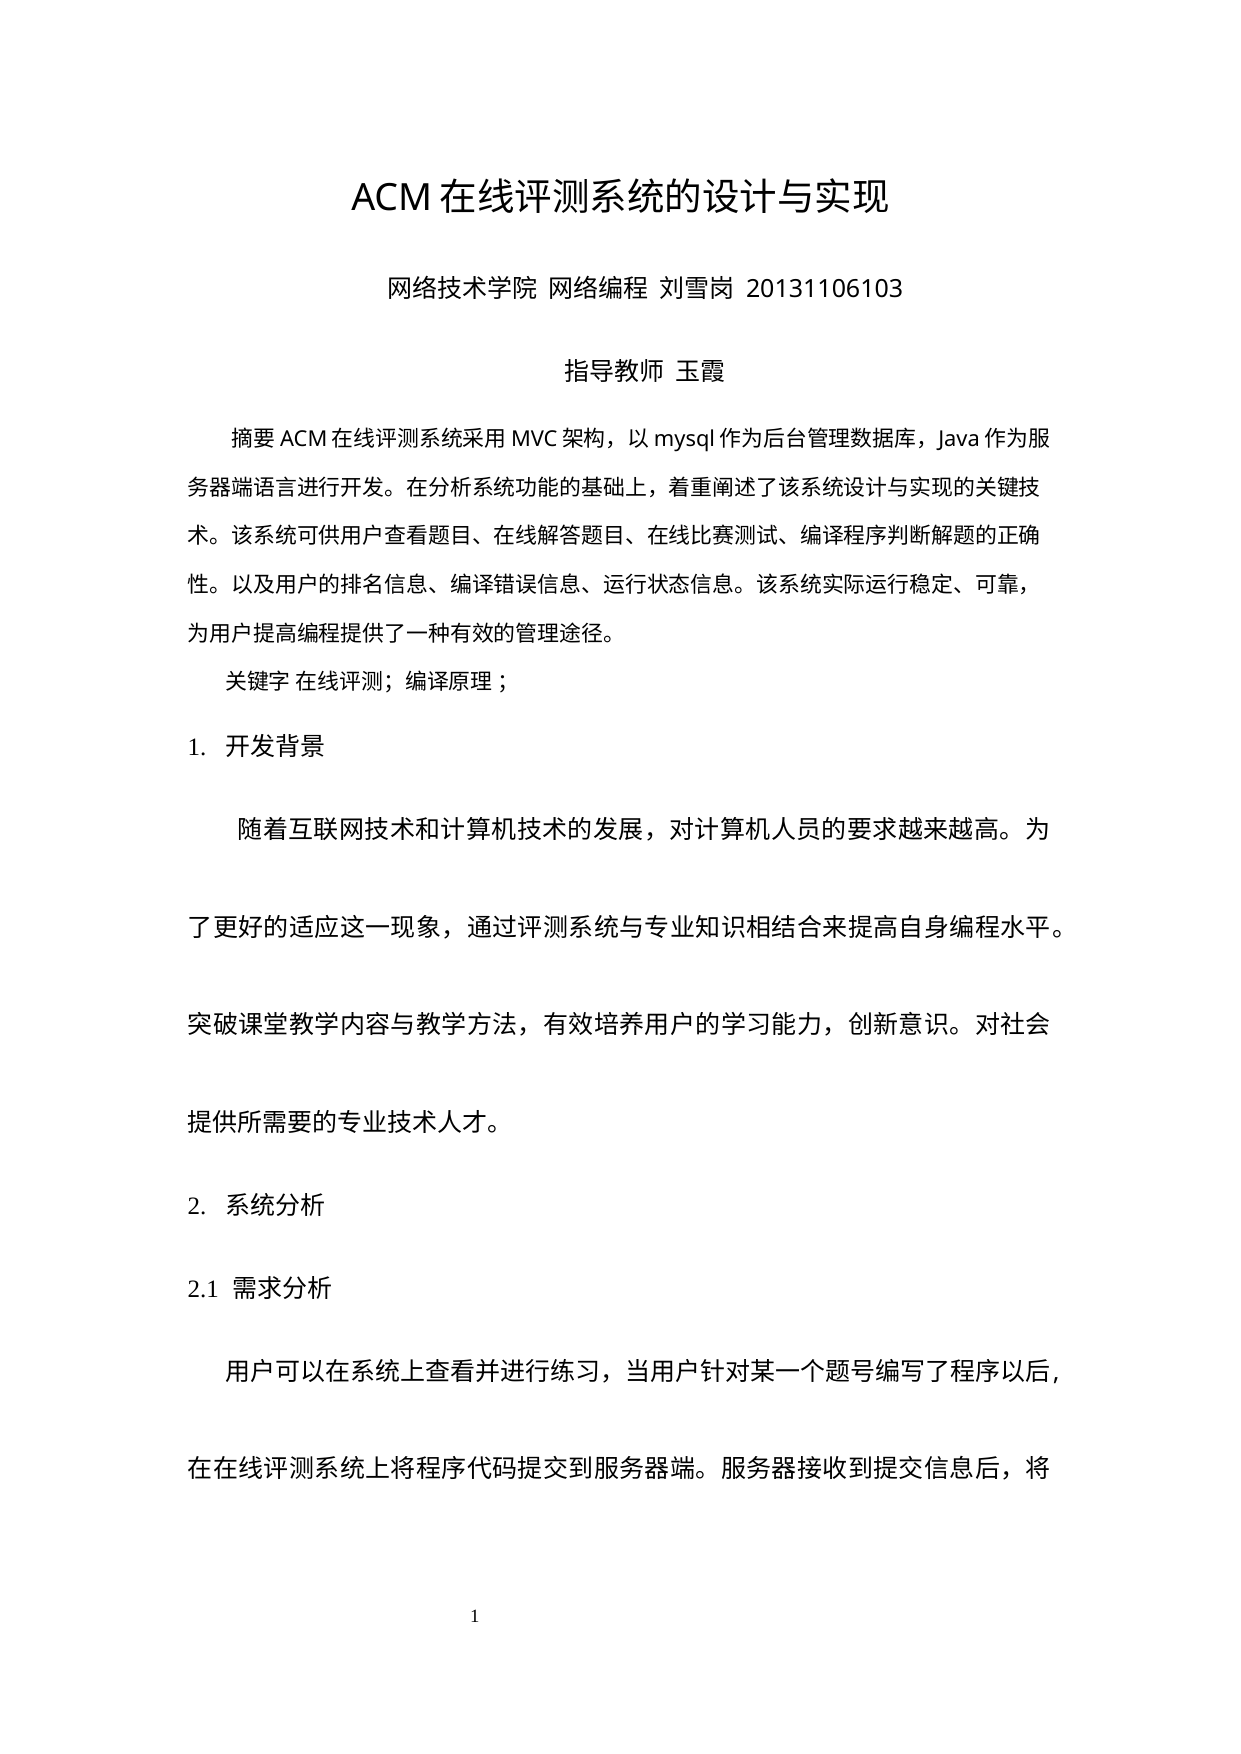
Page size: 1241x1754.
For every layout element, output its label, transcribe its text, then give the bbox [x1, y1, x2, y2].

list 开发背景 [187, 712, 1053, 777]
text 关键字 在线评测；编译原理 ； [187, 664, 1053, 696]
list 需求分析 [187, 1254, 1053, 1319]
text 随着互联网技术和计算机技术的发展，对计算机人员的要求越来越高。为了更好的适应这一现象，通过评测系统与专业知识相结合来提高自身编程水平。突破课堂教学内容与教学方法，有效培养用户的学习能力，创新意识。对社会提供所需要的专业技术人才。 [187, 795, 1053, 1153]
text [187, 1337, 1053, 1499]
text ACM在线评测系统的设计与实现 [187, 162, 1053, 227]
text 摘要 ACM在线评测系统采用MVC架构，以mysql作为后台管理数据库，Java作为服务器端语言进行开发。在分析系统功能的基础上，着重阐述了该系统设计与实现的关键技术。该系统可供用户查看题目、在线解答题目、在线比赛测试、编译程序判断解题的正确性。以及用户的排名信息、编译错误信息、运行状态信息。该系统实际运行稳定、可靠，为用户提高编程提供了一种有效的管理途径。 [187, 420, 1053, 648]
text 网络技术学院 网络编程 刘雪岗 20131106103 [187, 254, 1053, 319]
list 系统分析 [187, 1171, 1053, 1236]
text 指导教师 玉霞 [187, 337, 1053, 402]
